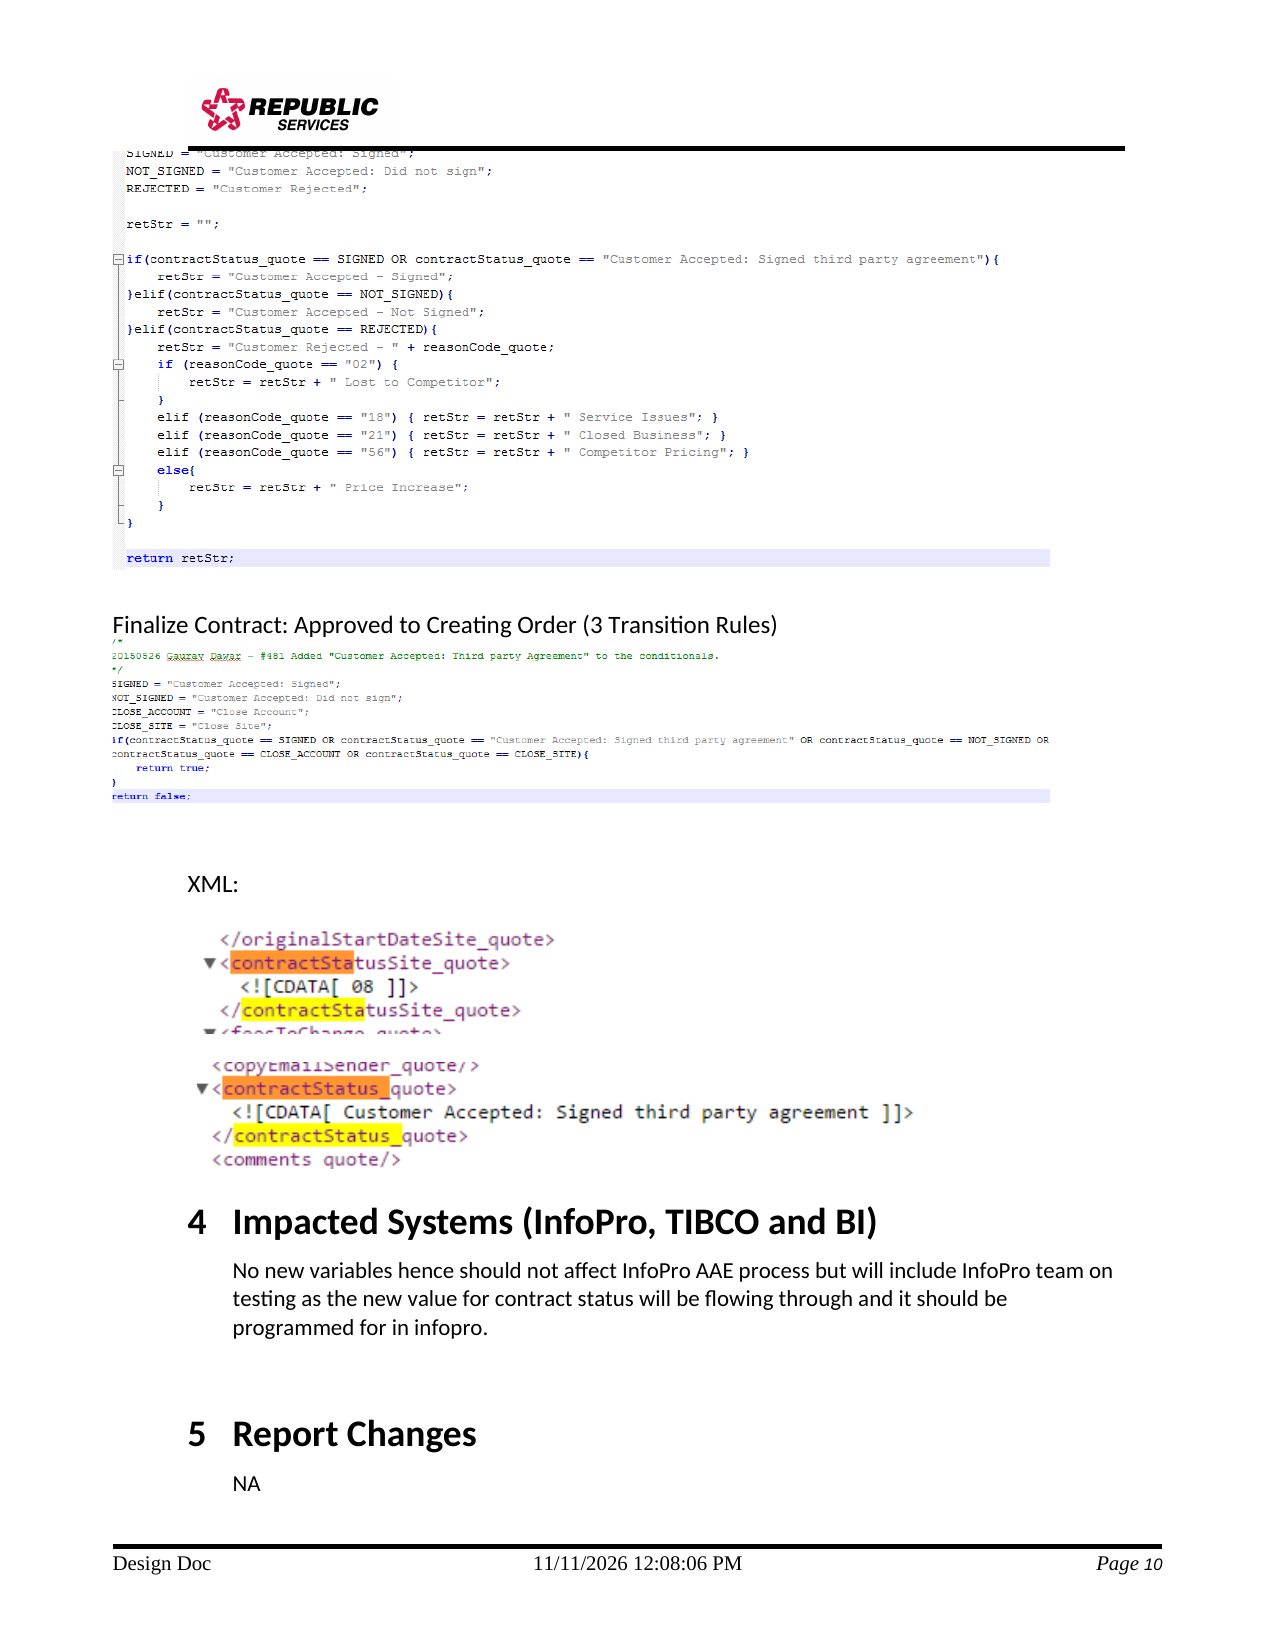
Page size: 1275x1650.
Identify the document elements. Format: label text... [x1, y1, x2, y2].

subtitle Report Changes [187, 1410, 1125, 1456]
picture [196, 1062, 933, 1169]
picture [112, 151, 1050, 570]
picture [196, 927, 627, 1034]
text XML: [75, 863, 1125, 898]
subtitle Impacted Systems (InfoPro, TIBCO and BI) [187, 1198, 1125, 1244]
text No new variables hence should not affect InfoPro AAE process but will include InfoPro team on testing as the new value for contract status will be flowing through and it should be programmed for in infopro. [232, 1257, 1125, 1341]
text NA [187, 1469, 1125, 1497]
picture [187, 75, 394, 145]
text Finalize Contract: Approved to Creating Order (3 Transition Rules) [66, 605, 1125, 640]
picture [112, 639, 1050, 806]
